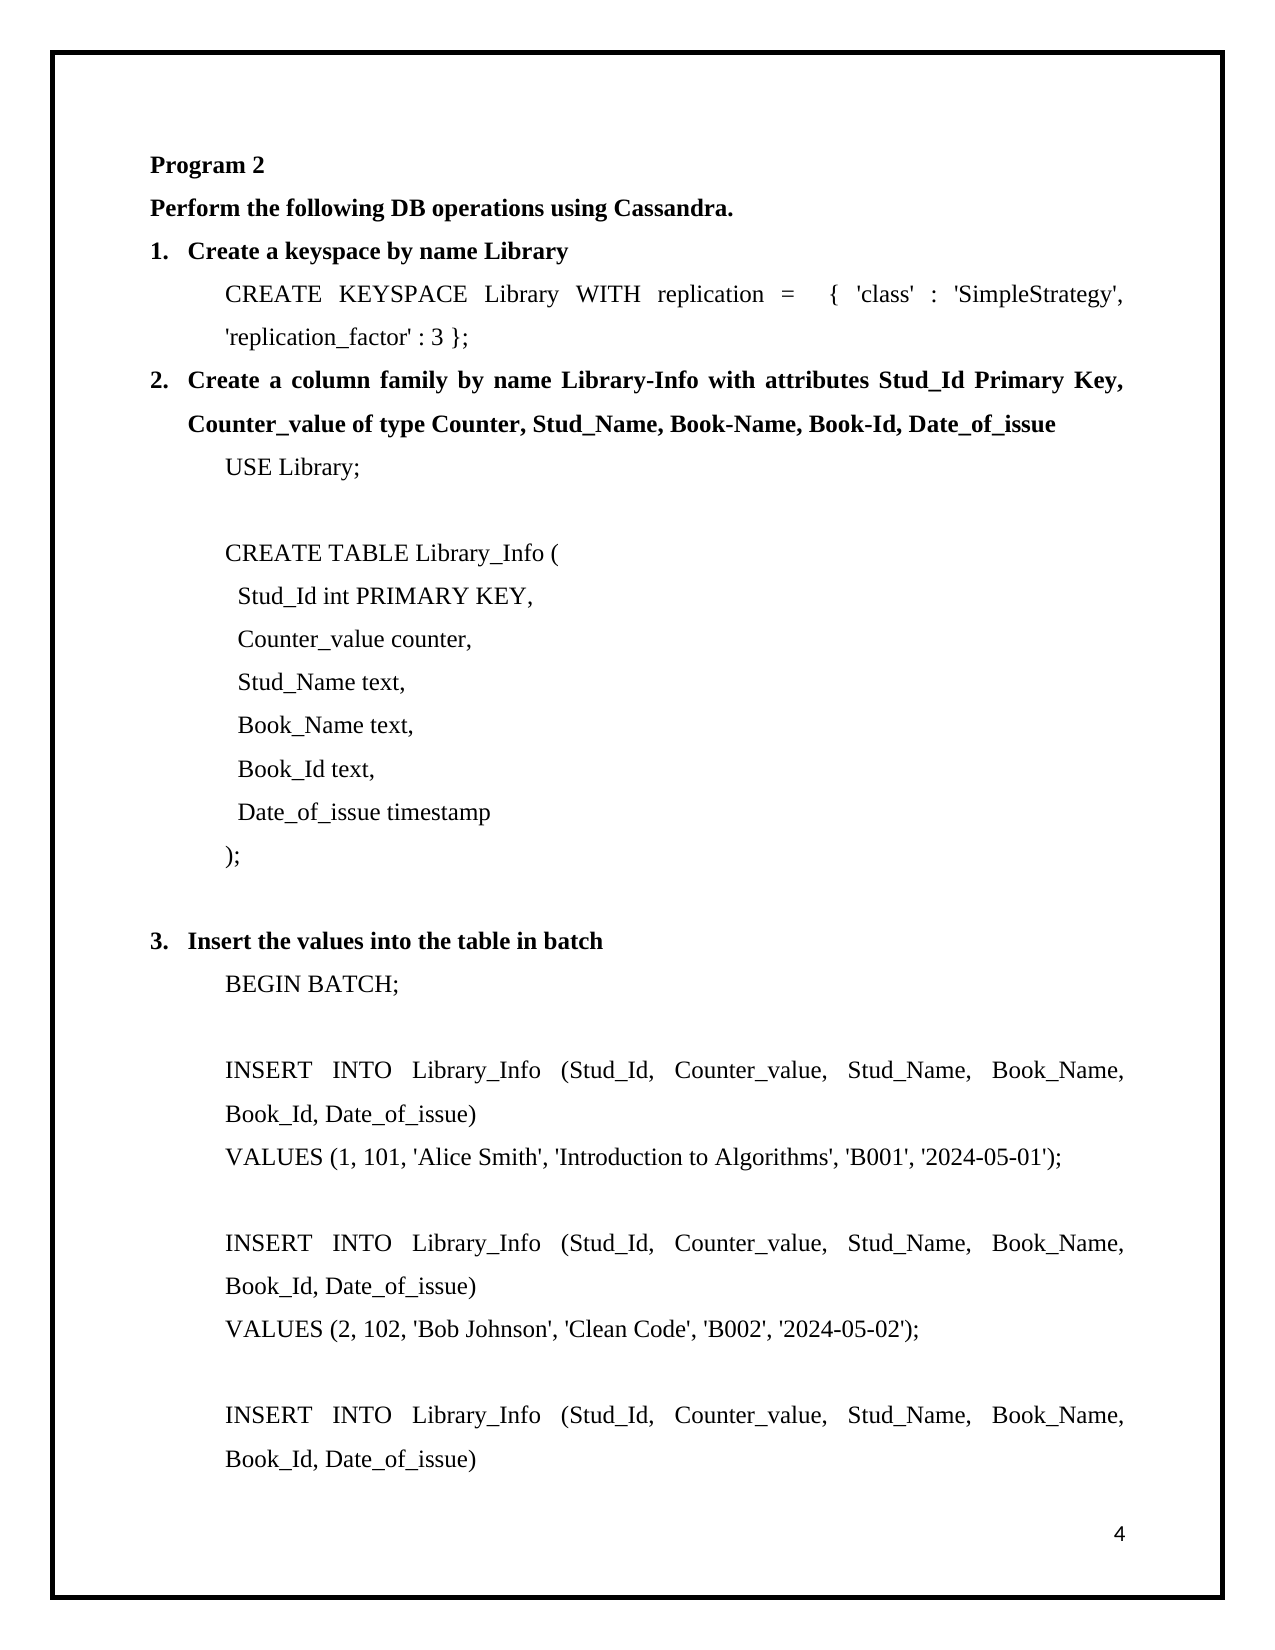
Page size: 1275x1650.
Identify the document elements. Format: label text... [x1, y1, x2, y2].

list VALUES (2, 102, 'Bob Johnson', 'Clean Code', 'B002', '2024-05-02'); [225, 1314, 1125, 1343]
list CREATE TABLE Library_Info ( [225, 538, 1125, 567]
list BEGIN BATCH; [225, 969, 1125, 998]
list Counter_value counter, [225, 624, 1125, 653]
list USE Library; [225, 452, 1125, 481]
list INSERT INTO Library_Info (Stud_Id, Counter_value, Stud_Name, Book_Name, Book_Id, Date_of_issue) [225, 1056, 1125, 1127]
list ); [225, 840, 1125, 869]
list INSERT INTO Library_Info (Stud_Id, Counter_value, Stud_Name, Book_Name, Book_Id, Date_of_issue) [225, 1228, 1125, 1300]
text Perform the following DB operations using Cassandra. [150, 193, 1125, 222]
list Insert the values into the table in batch [150, 926, 1125, 955]
list Book_Id text, [225, 754, 1125, 782]
list Stud_Name text, [225, 667, 1125, 696]
list Stud_Id int PRIMARY KEY, [225, 581, 1125, 610]
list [225, 1401, 1125, 1472]
text Program 2 [150, 150, 1125, 179]
list Date_of_issue timestamp [225, 797, 1125, 826]
list Book_Name text, [225, 711, 1125, 739]
list Create a column family by name Library-Info with attributes Stud_Id Primary Key, Counter_value of type Counter, Stud_Name, Book-Name, Book-Id, Date_of_issue [150, 366, 1125, 437]
list VALUES (1, 101, 'Alice Smith', 'Introduction to Algorithms', 'B001', '2024-05-01'); [225, 1142, 1125, 1171]
list CREATE KEYSPACE Library WITH replication = { 'class' : 'SimpleStrategy', 'replication_factor' : 3 }; [225, 279, 1125, 351]
list Create a keyspace by name Library [150, 236, 1125, 265]
